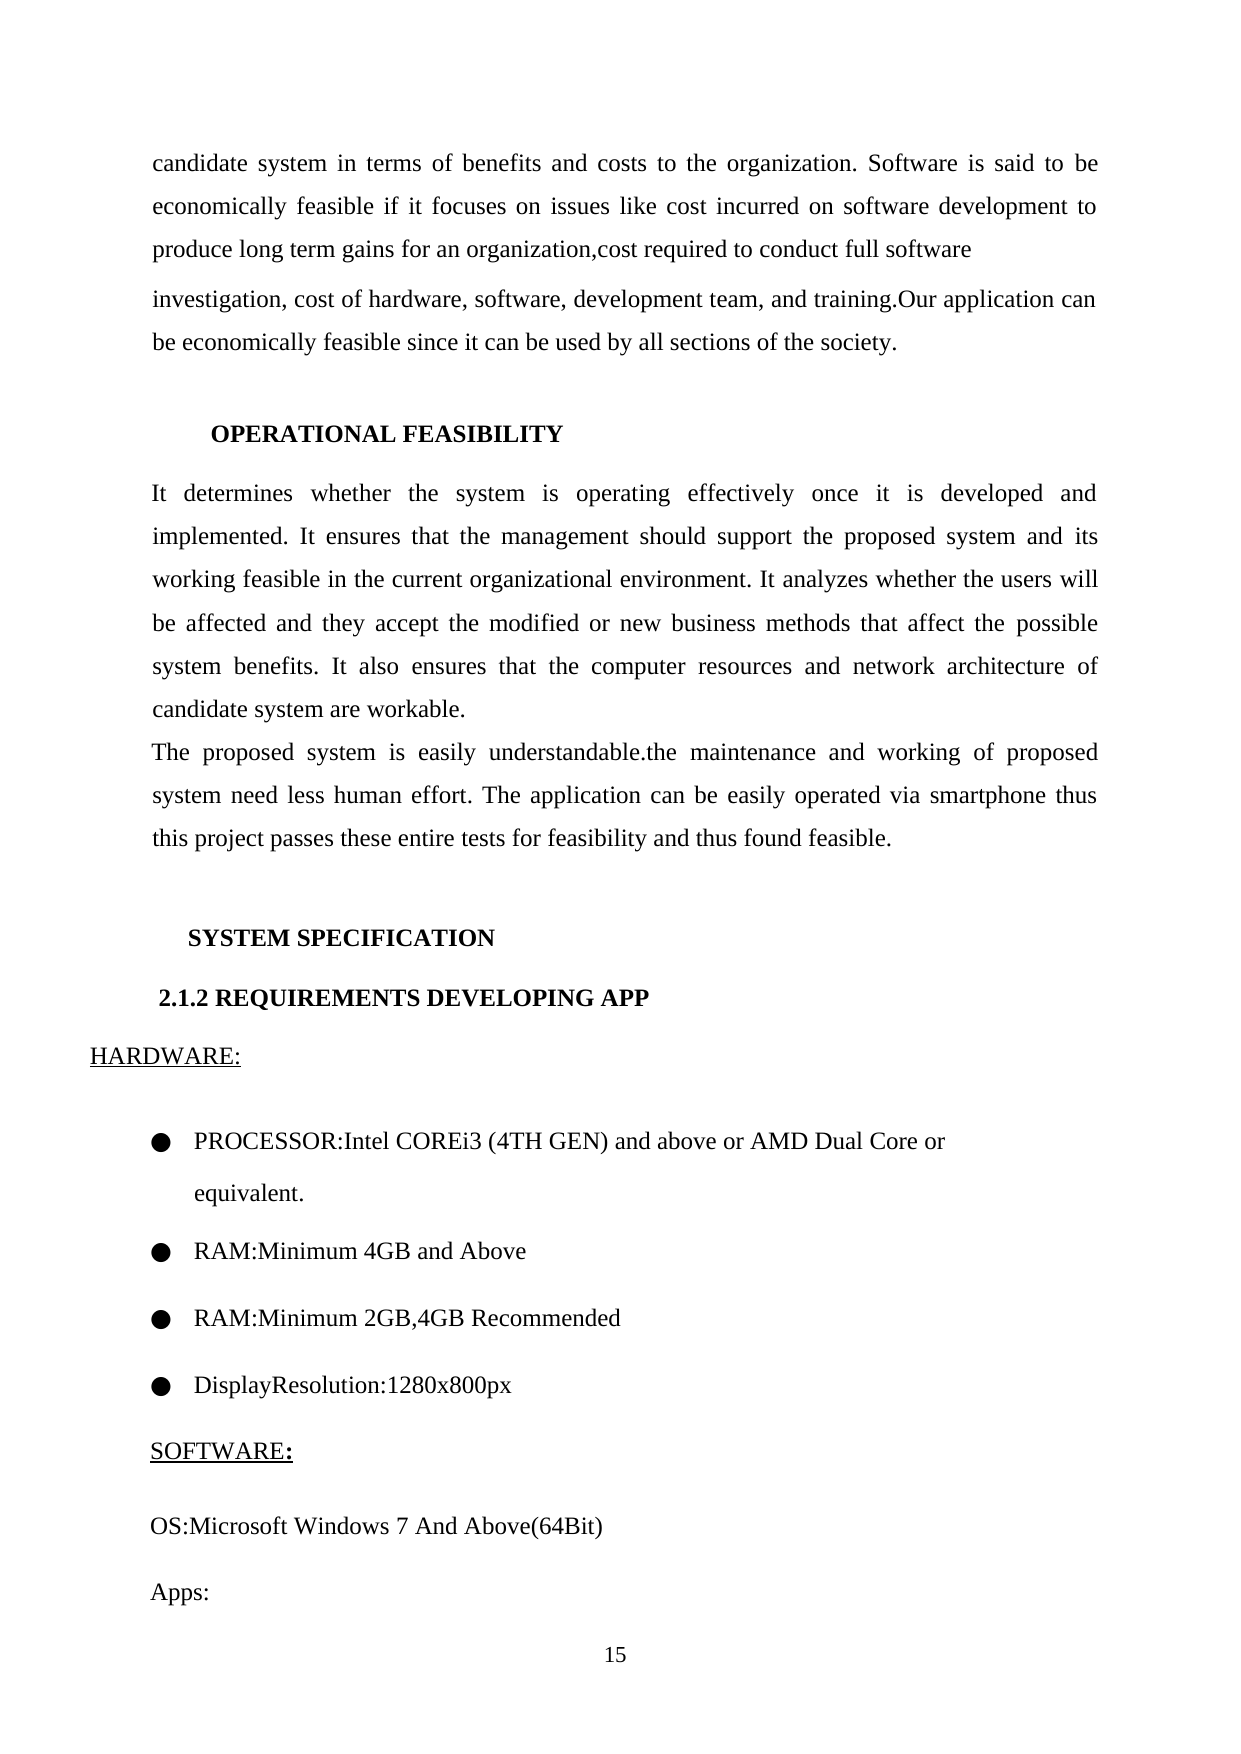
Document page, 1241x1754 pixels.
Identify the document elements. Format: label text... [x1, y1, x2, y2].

list RAM:Minimum 4GB and Above [150, 1222, 1140, 1274]
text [151, 148, 1098, 263]
text It determines whether the system is operating effectively once it is developed and implemented. It ensures that the management should support the proposed system and its working feasible in the current organizational environment. It analyzes whether the users will be affected and they accept the modified or new business methods that affect the possible system benefits. It also ensures that the computer resources and network architecture of candidate system are workable. [151, 478, 1098, 723]
subtitle SYSTEM SPECIFICATION [188, 923, 1140, 952]
subtitle OPERATIONAL FEASIBILITY [150, 419, 1140, 448]
text SOFTWARE: [150, 1436, 1140, 1465]
text investigation, cost of hardware, software, development team, and training.Our application can be economically feasible since it can be used by all sections of the society. [152, 284, 1097, 356]
text OS:Microsoft Windows 7 And Above(64Bit) [150, 1511, 604, 1540]
list REQUIREMENTS DEVELOPING APP [158, 983, 1140, 1012]
text The proposed system is easily understandable.the maintenance and working of proposed system need less human effort. The application can be easily operated via smartphone thus this project passes these entire tests for feasibility and thus found feasible. [151, 737, 1098, 852]
list PROCESSOR:Intel COREi3 (4TH GEN) and above or AMD Dual Core or equivalent. [150, 1112, 948, 1207]
text Apps: [150, 1577, 604, 1605]
list DisplayResolution:1280x800px [150, 1357, 1140, 1408]
text HARDWARE: [89, 1041, 1140, 1070]
list RAM:Minimum 2GB,4GB Recommended [150, 1290, 1140, 1341]
